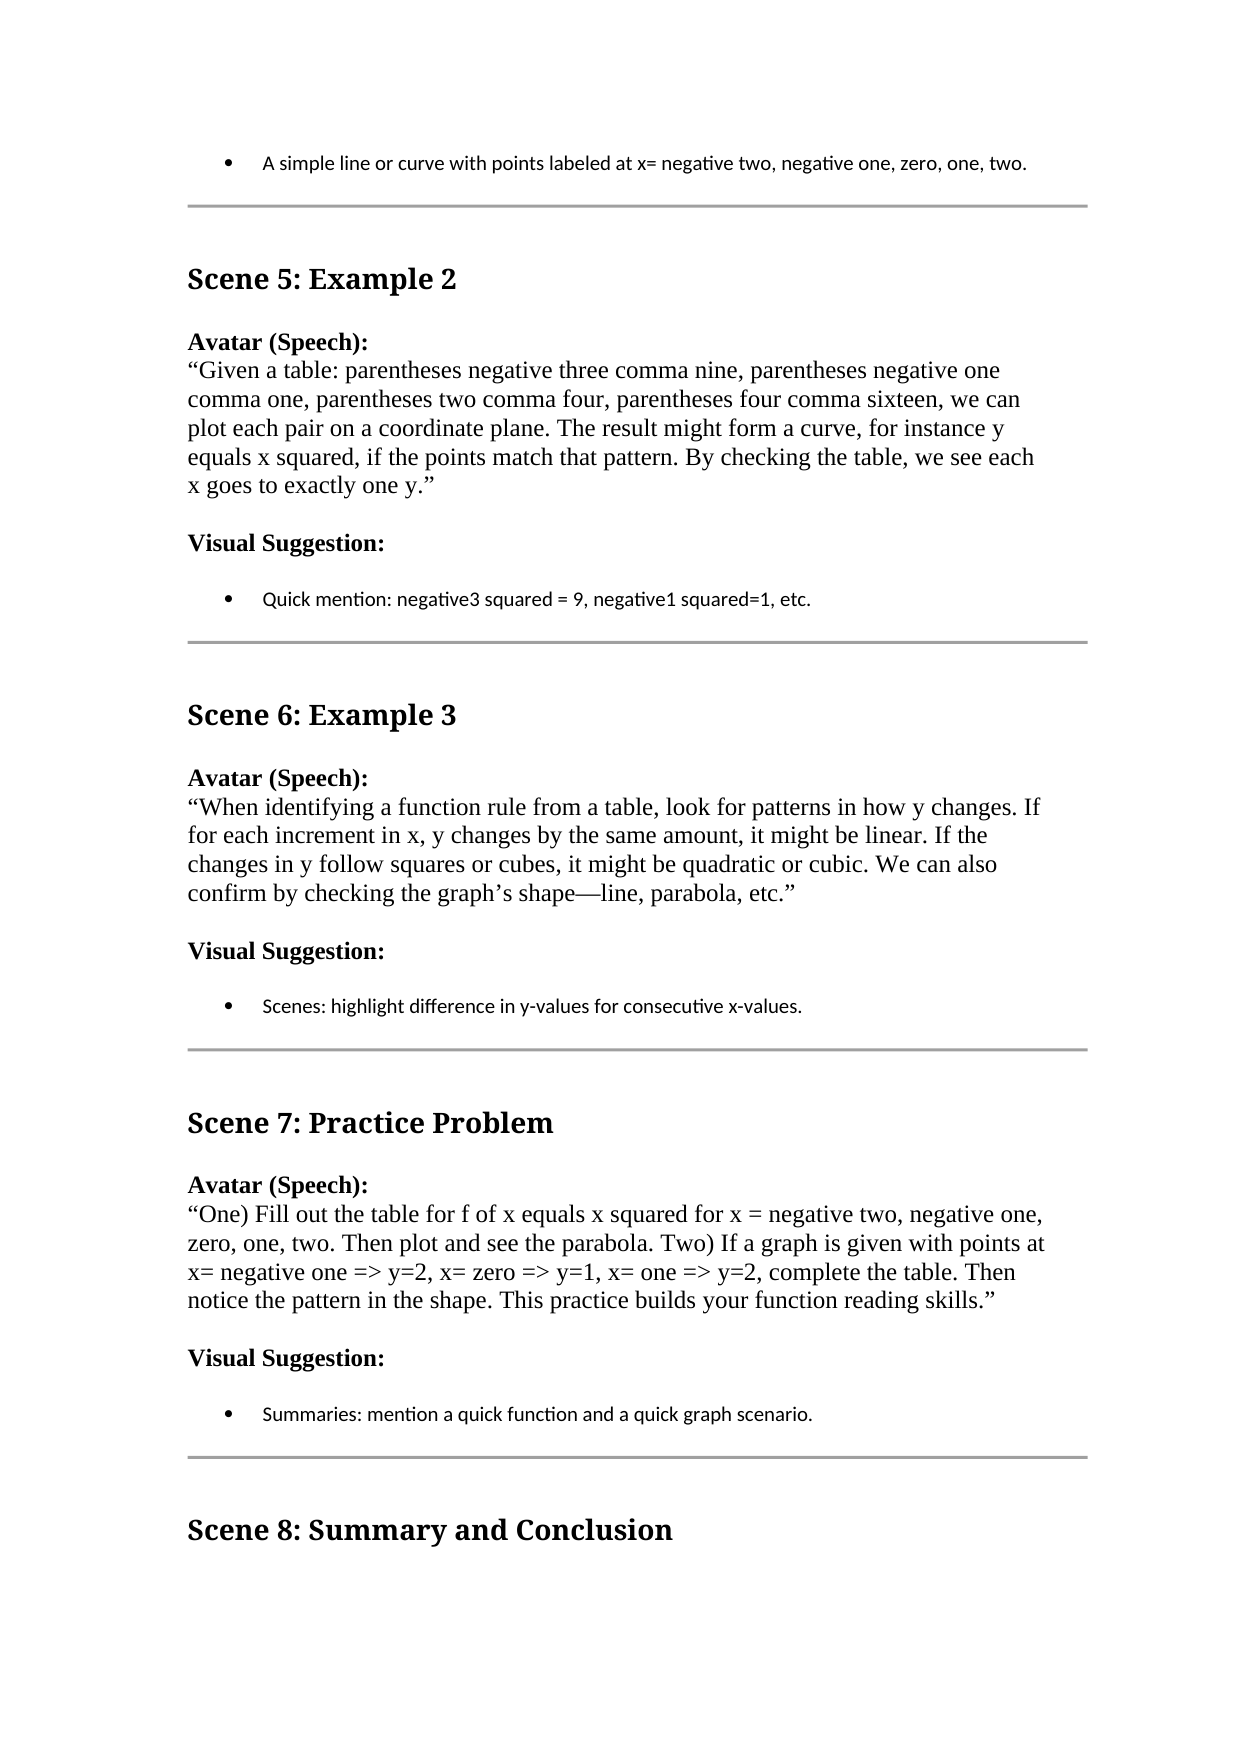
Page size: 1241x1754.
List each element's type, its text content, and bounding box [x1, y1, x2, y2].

subtitle Scene 5: Example 2 [187, 259, 1053, 297]
text Avatar (Speech): “Given a table: parentheses negative three comma nine, parentheses negative one comma one, parentheses two comma four, parentheses four comma sixteen, we can plot each pair on a coordinate plane. The result might form a curve, for instance y equals x squared, if the points match that pattern. By checking the table, we see each x goes to exactly one y.” [187, 327, 1053, 499]
list Quick mention: negative3 squared = 9, negative1 squared=1, etc. [225, 586, 1053, 612]
text Avatar (Speech): “One) Fill out the table for f of x equals x squared for x = negative two, negative one, zero, one, two. Then plot and see the parabola. Two) If a graph is given with points at x= negative one => y=2, x= zero => y=1, x= one => y=2, complete the table. Then notice the pattern in the shape. This practice builds your function reading skills.” [187, 1170, 1053, 1314]
list Scenes: highlight difference in y-values for consecutive x-values. [225, 994, 1053, 1019]
text Avatar (Speech): “When identifying a function rule from a table, look for patterns in how y changes. If for each increment in x, y changes by the same amount, it might be linear. If the changes in y follow squares or cubes, it might be quadratic or cubic. We can also confirm by checking the graph’s shape—line, parabola, etc.” [187, 763, 1053, 907]
list A simple line or curve with points labeled at x= negative two, negative one, zero, one, two. [225, 150, 1053, 175]
subtitle Scene 8: Summary and Conclusion [187, 1510, 1053, 1549]
list Summaries: mention a quick function and a quick graph scenario. [225, 1401, 1053, 1427]
subtitle Scene 7: Practice Problem [187, 1103, 1053, 1141]
text Visual Suggestion: [187, 528, 1053, 557]
text Visual Suggestion: [187, 1343, 1053, 1372]
subtitle Scene 6: Example 3 [187, 695, 1053, 734]
text Visual Suggestion: [187, 936, 1053, 964]
